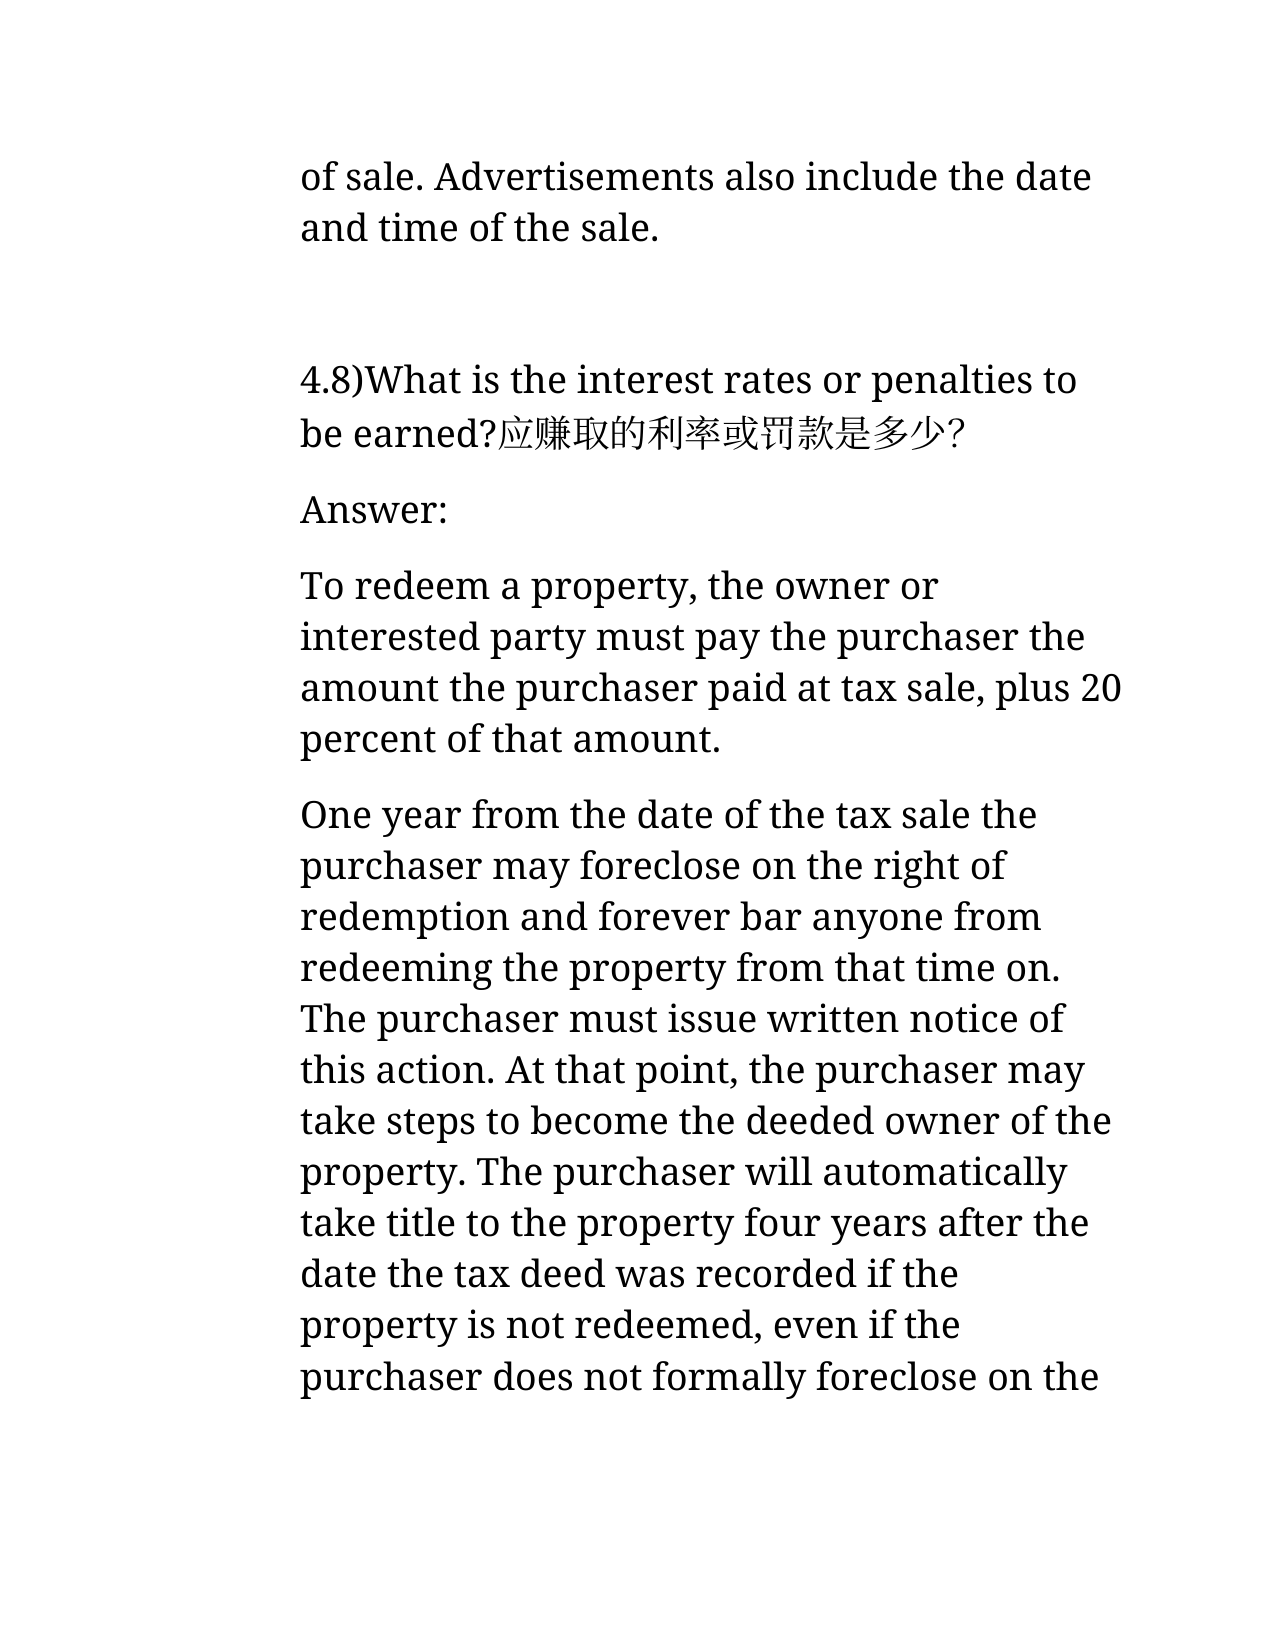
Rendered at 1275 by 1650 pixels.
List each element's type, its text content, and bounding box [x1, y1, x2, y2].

text To redeem a property, the owner or interested party must pay the purchaser the amount the purchaser paid at tax sale, plus 20 percent of that amount. [300, 559, 1125, 763]
text Answer: [300, 483, 1125, 534]
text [300, 150, 1125, 252]
text 4.8)What is the interest rates or penalties to be earned?应赚取的利率或罚款是多少？ [300, 353, 1125, 458]
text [300, 788, 1125, 1401]
